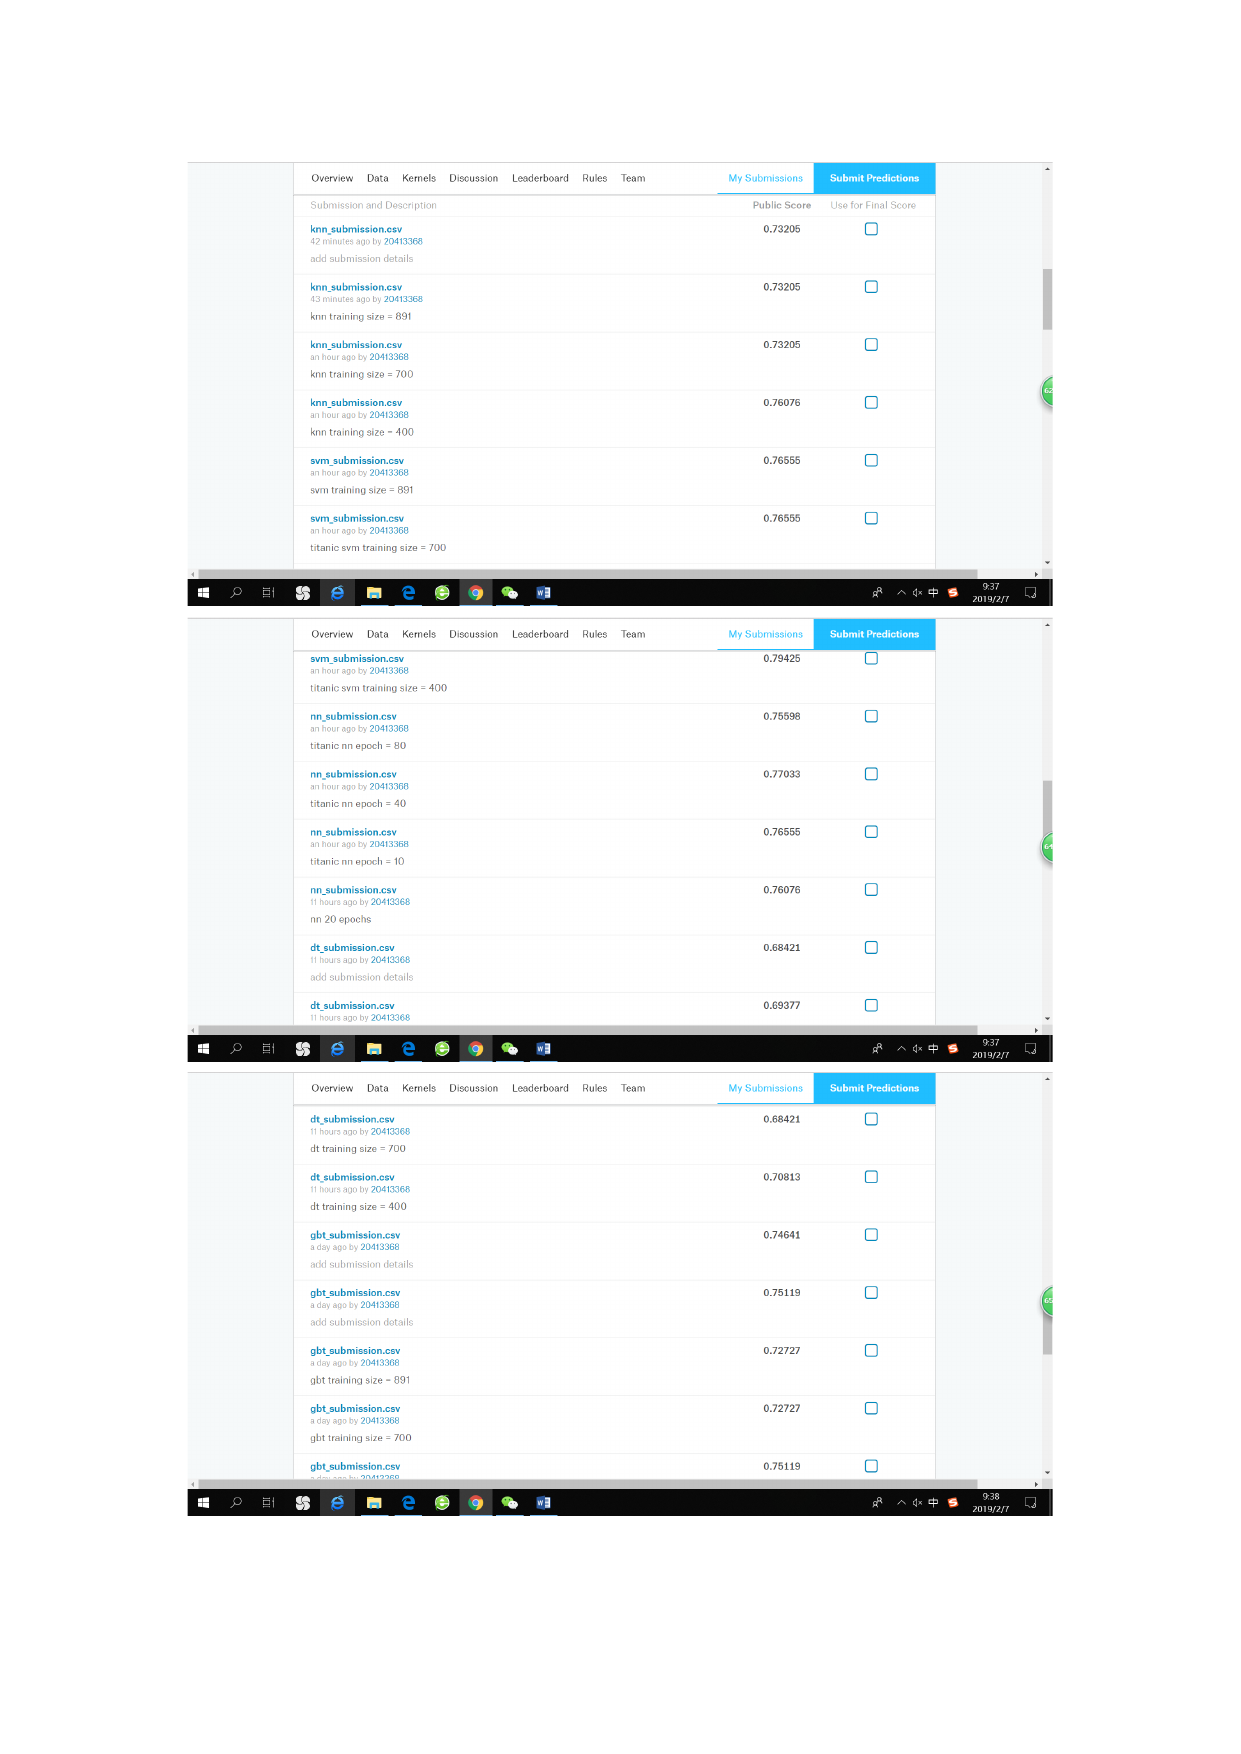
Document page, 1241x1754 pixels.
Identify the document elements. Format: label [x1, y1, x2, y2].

picture [187, 1072, 1053, 1516]
picture [187, 162, 1053, 606]
picture [187, 617, 1053, 1062]
